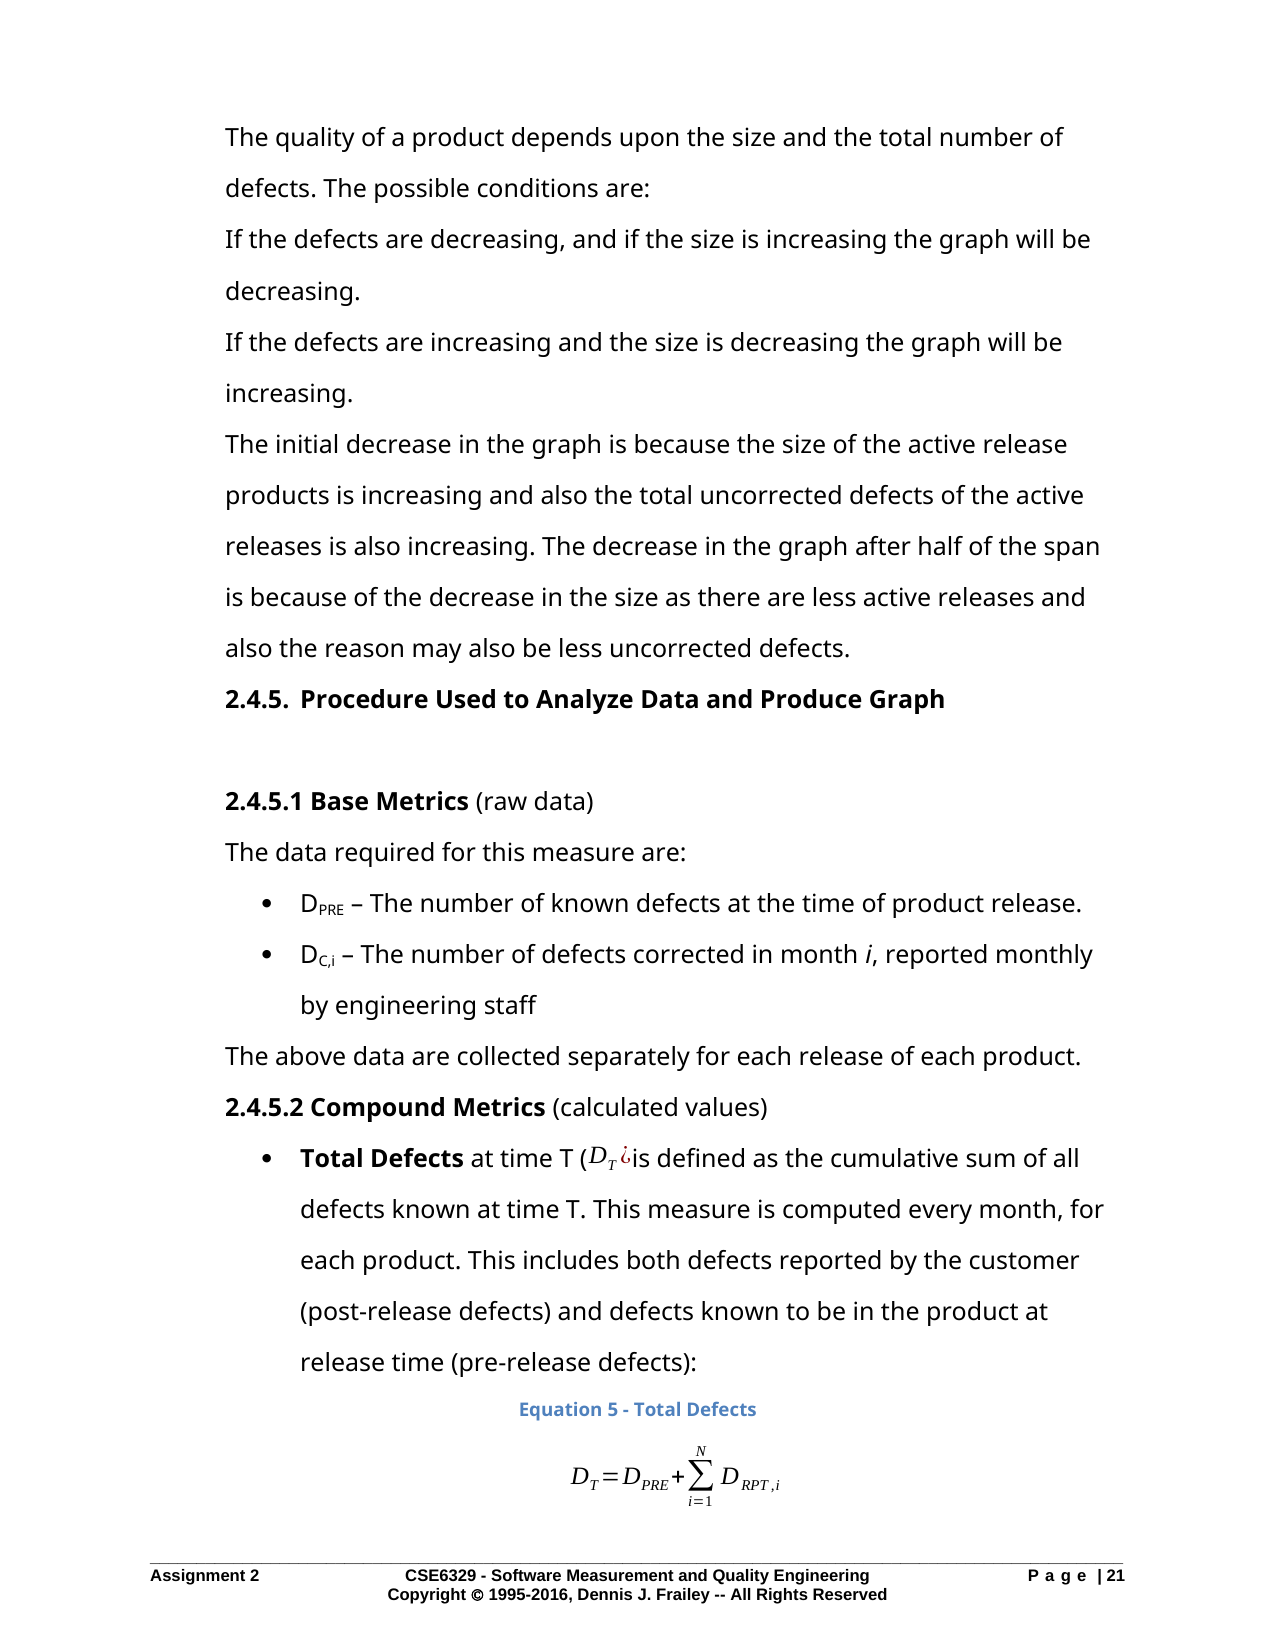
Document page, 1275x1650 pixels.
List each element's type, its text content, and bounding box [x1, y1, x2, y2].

list DC,i – The number of defects corrected in month i, reported monthly by engineering staff [262, 937, 1125, 1022]
text If the defects are increasing and the size is decreasing the graph will be increasing. [225, 324, 1125, 409]
text The data required for this measure are: [225, 834, 1125, 869]
list Total Defects at time T (is defined as the cumulative sum of all defects known at time T. This measure is computed every month, for each product. This includes both defects reported by the customer (post-release defects) and defects known to be in the product at release time (pre-release defects): [262, 1141, 1125, 1379]
text 2.4.5.2 Compound Metrics (calculated values) [225, 1090, 1125, 1124]
text The initial decrease in the graph is because the size of the active release products is increasing and also the total uncorrected defects of the active releases is also increasing. The decrease in the graph after half of the span is because of the decrease in the size as there are less active releases and also the reason may also be less uncorrected defects. [225, 426, 1125, 664]
list DPRE – The number of known defects at the time of product release. [262, 886, 1125, 920]
text 2.4.5.1 Base Metrics (raw data) [225, 783, 1125, 818]
text If the defects are decreasing, and if the size is increasing the graph will be decreasing. [225, 222, 1125, 307]
text The quality of a product depends upon the size and the total number of defects. The possible conditions are: [225, 120, 1125, 205]
text The above data are collected separately for each release of each product. [225, 1039, 1125, 1073]
list Procedure Used to Analyze Data and Produce Graph [225, 681, 1125, 716]
